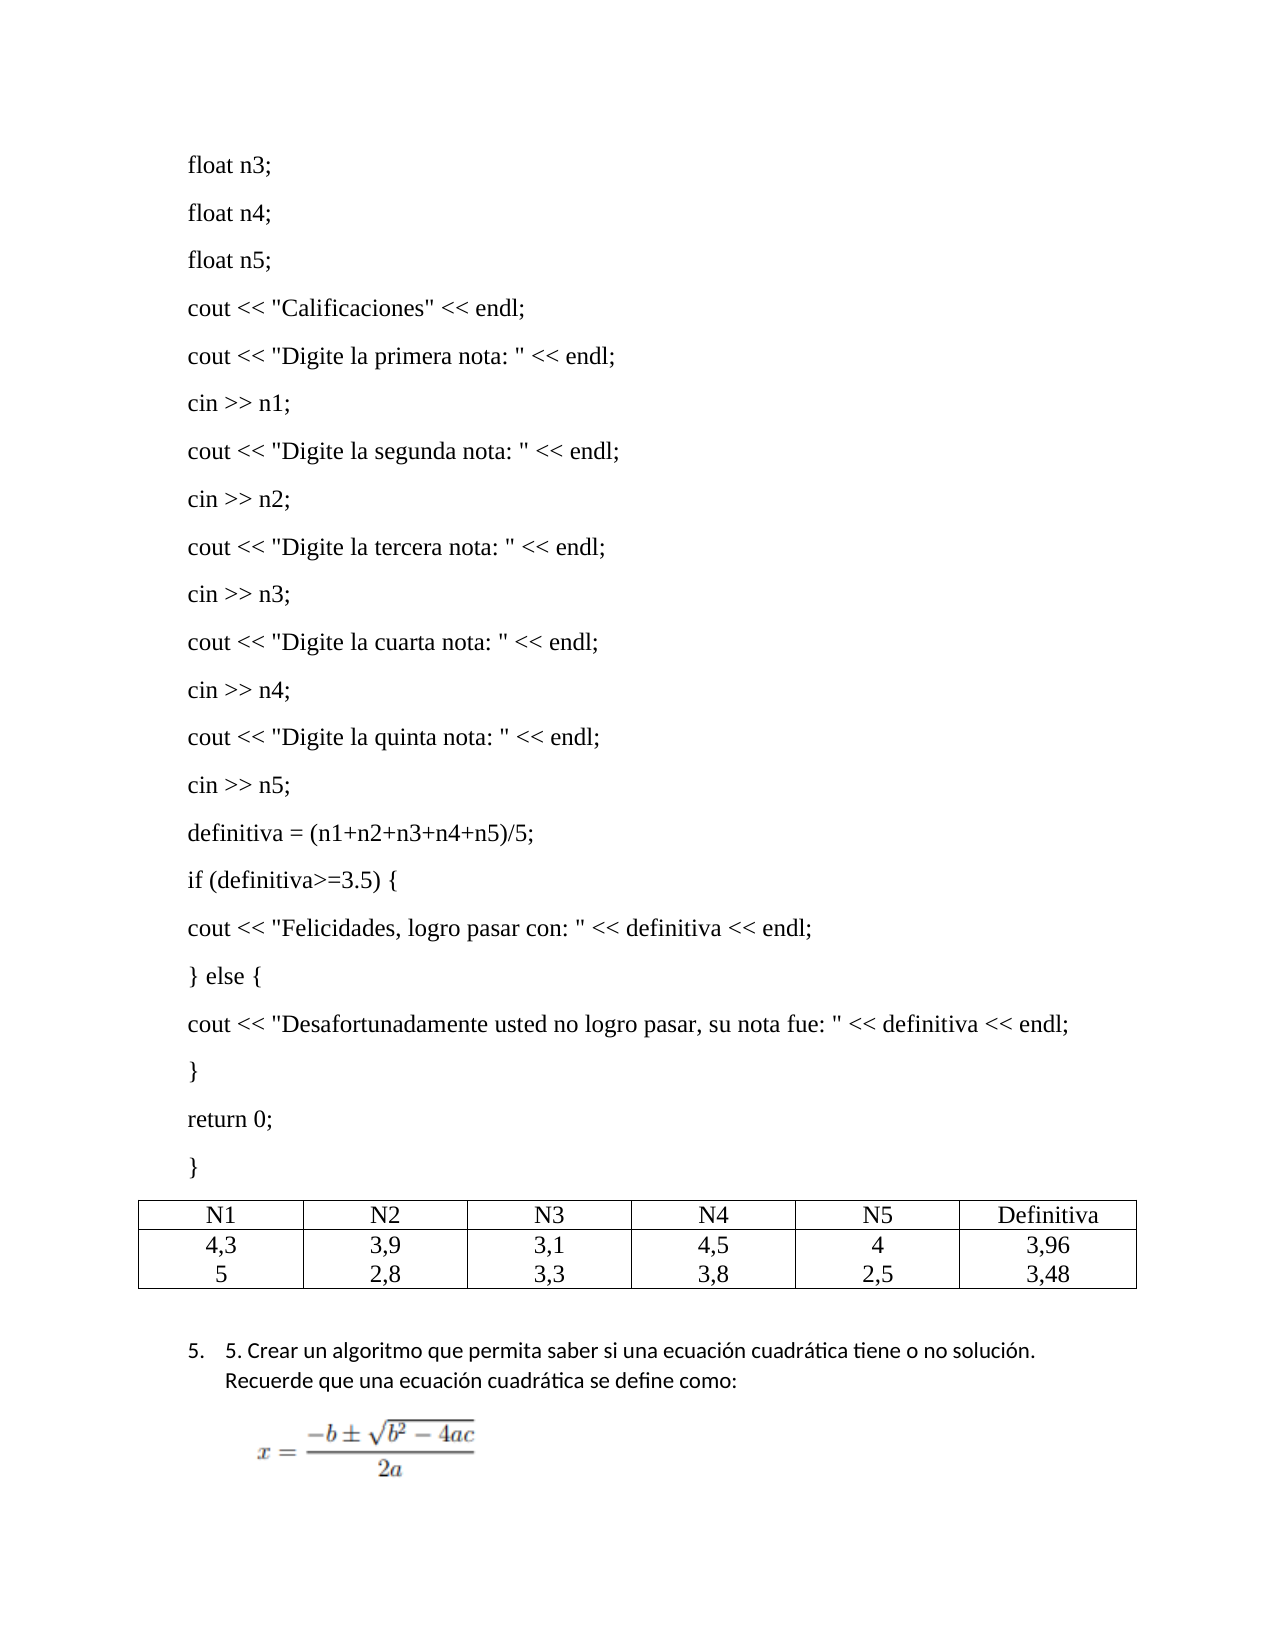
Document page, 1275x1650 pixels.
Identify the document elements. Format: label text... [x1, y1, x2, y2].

text return 0; [187, 1104, 1125, 1133]
text cout << "Digite la quinta nota: " << endl; [187, 722, 1125, 751]
table_header N2 [304, 1201, 467, 1229]
table_cell 4 2,5 [796, 1230, 959, 1288]
text cin >> n5; [187, 770, 1125, 799]
text cout << "Desafortunadamente usted no logro pasar, su nota fue: " << definitiva << endl; [187, 1009, 1125, 1037]
text cin >> n2; [187, 484, 1125, 513]
text cout << "Digite la segunda nota: " << endl; [187, 436, 1125, 465]
table_cell 4,3 5 [139, 1230, 303, 1288]
text cin >> n3; [187, 579, 1125, 608]
table_header Definitiva [960, 1201, 1136, 1229]
text cin >> n1; [187, 388, 1125, 417]
table_header N3 [468, 1201, 631, 1229]
text if (definitiva>=3.5) { [187, 866, 1125, 894]
text cout << "Digite la cuarta nota: " << endl; [187, 627, 1125, 656]
text cout << "Calificaciones" << endl; [187, 293, 1125, 322]
table_cell 3,96 3,48 [960, 1230, 1136, 1288]
text float n4; [187, 198, 1125, 226]
text cout << "Digite la primera nota: " << endl; [187, 341, 1125, 369]
table_cell 4,5 3,8 [632, 1230, 795, 1288]
text definitiva = (n1+n2+n3+n4+n5)/5; [187, 818, 1125, 847]
picture [225, 1396, 529, 1494]
list 5. Crear un algoritmo que permita saber si una ecuación cuadrática tiene o no solución. Recuerde que una ecuación cuadrática se define como: [187, 1336, 1125, 1394]
text float n3; [187, 150, 1125, 179]
text } [187, 1152, 1125, 1181]
table_cell 3,9 2,8 [304, 1230, 467, 1288]
text float n5; [187, 245, 1125, 274]
text } [187, 1056, 1125, 1085]
text } else { [187, 961, 1125, 990]
table_header N1 [139, 1201, 303, 1229]
text cin >> n4; [187, 675, 1125, 703]
table_header N4 [632, 1201, 795, 1229]
table_cell 3,1 3,3 [468, 1230, 631, 1288]
text cout << "Felicidades, logro pasar con: " << definitiva << endl; [187, 913, 1125, 942]
text cout << "Digite la tercera nota: " << endl; [187, 532, 1125, 560]
table_header N5 [796, 1201, 959, 1229]
